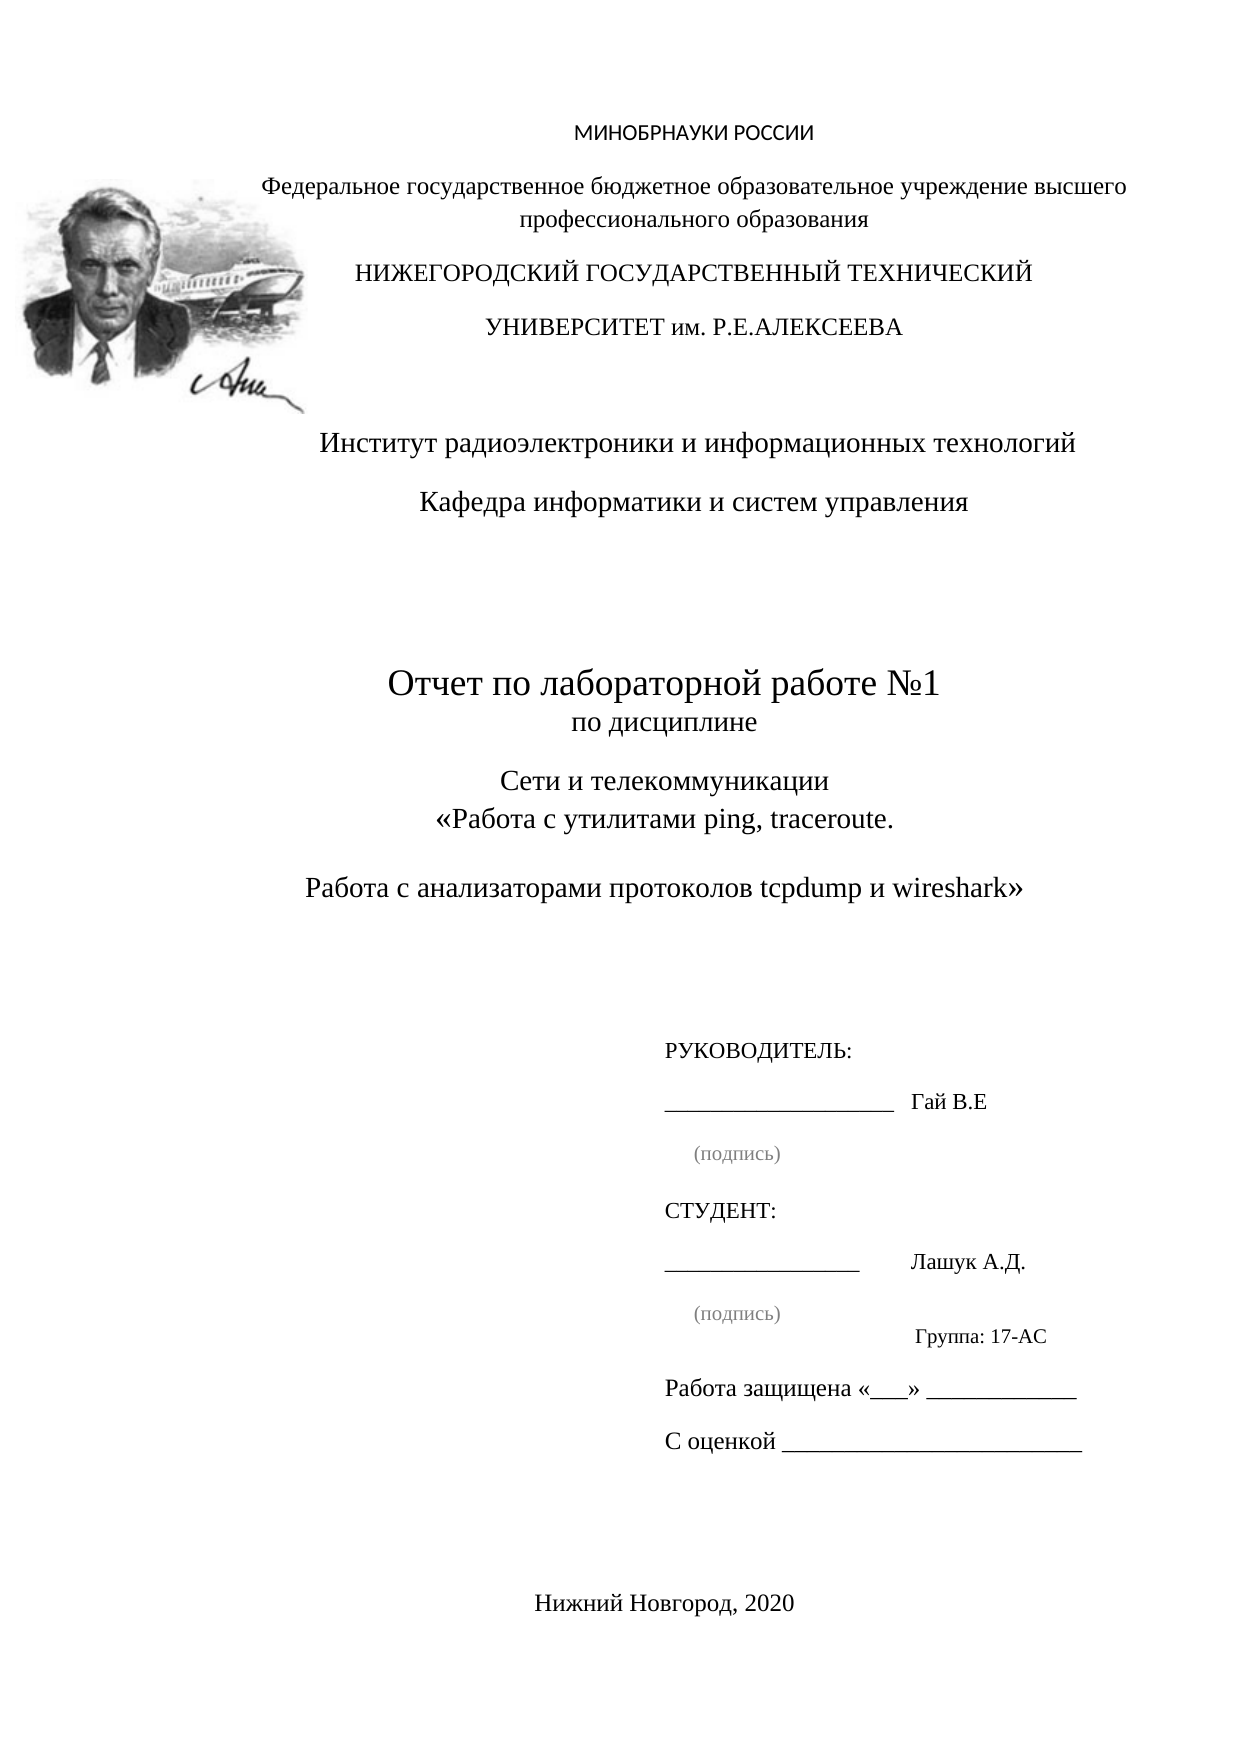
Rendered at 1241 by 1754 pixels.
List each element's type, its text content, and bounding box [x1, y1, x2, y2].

text (подпись) [664, 1141, 1152, 1165]
text Нижний Новгород, 2020 [177, 1588, 1152, 1617]
text РУКОВОДИТЕЛЬ: [664, 1037, 1152, 1063]
text УНИВЕРСИТЕТ им. Р.Е.АЛЕКСЕЕВА [236, 312, 1152, 341]
text Работа с анализаторами протоколов tcpdump и wireshark» [177, 866, 1152, 904]
text «Работа с утилитами ping, traceroute. [177, 797, 1152, 835]
text _________________ Лашук А.Д. [664, 1248, 1152, 1274]
text (подпись) [664, 1300, 1152, 1324]
text Работа защищена «___» ____________ [664, 1373, 1152, 1401]
text Сети и телекоммуникации [177, 763, 1152, 797]
text Кафедра информатики и систем управления [236, 484, 1152, 518]
text Федеральное государственное бюджетное образовательное учреждение высшего профессионального образования [236, 171, 1152, 233]
text Отчет по лабораторной работе №1 [177, 661, 1152, 704]
text МИНОБРНАУКИ РОССИИ [236, 118, 1152, 146]
text Институт радиоэлектроники и информационных технологий [236, 425, 1152, 459]
text С оценкой ________________________ [664, 1426, 1152, 1455]
text по дисциплине [177, 704, 1152, 737]
text Группа: 17-АС [664, 1324, 1152, 1373]
text СТУДЕНТ: [664, 1197, 1152, 1223]
text ____________________ Гай В.Е [664, 1088, 1152, 1114]
text НИЖЕГОРОДСКИЙ ГОСУДАРСТВЕННЫЙ ТЕХНИЧЕСКИЙ [236, 258, 1152, 287]
